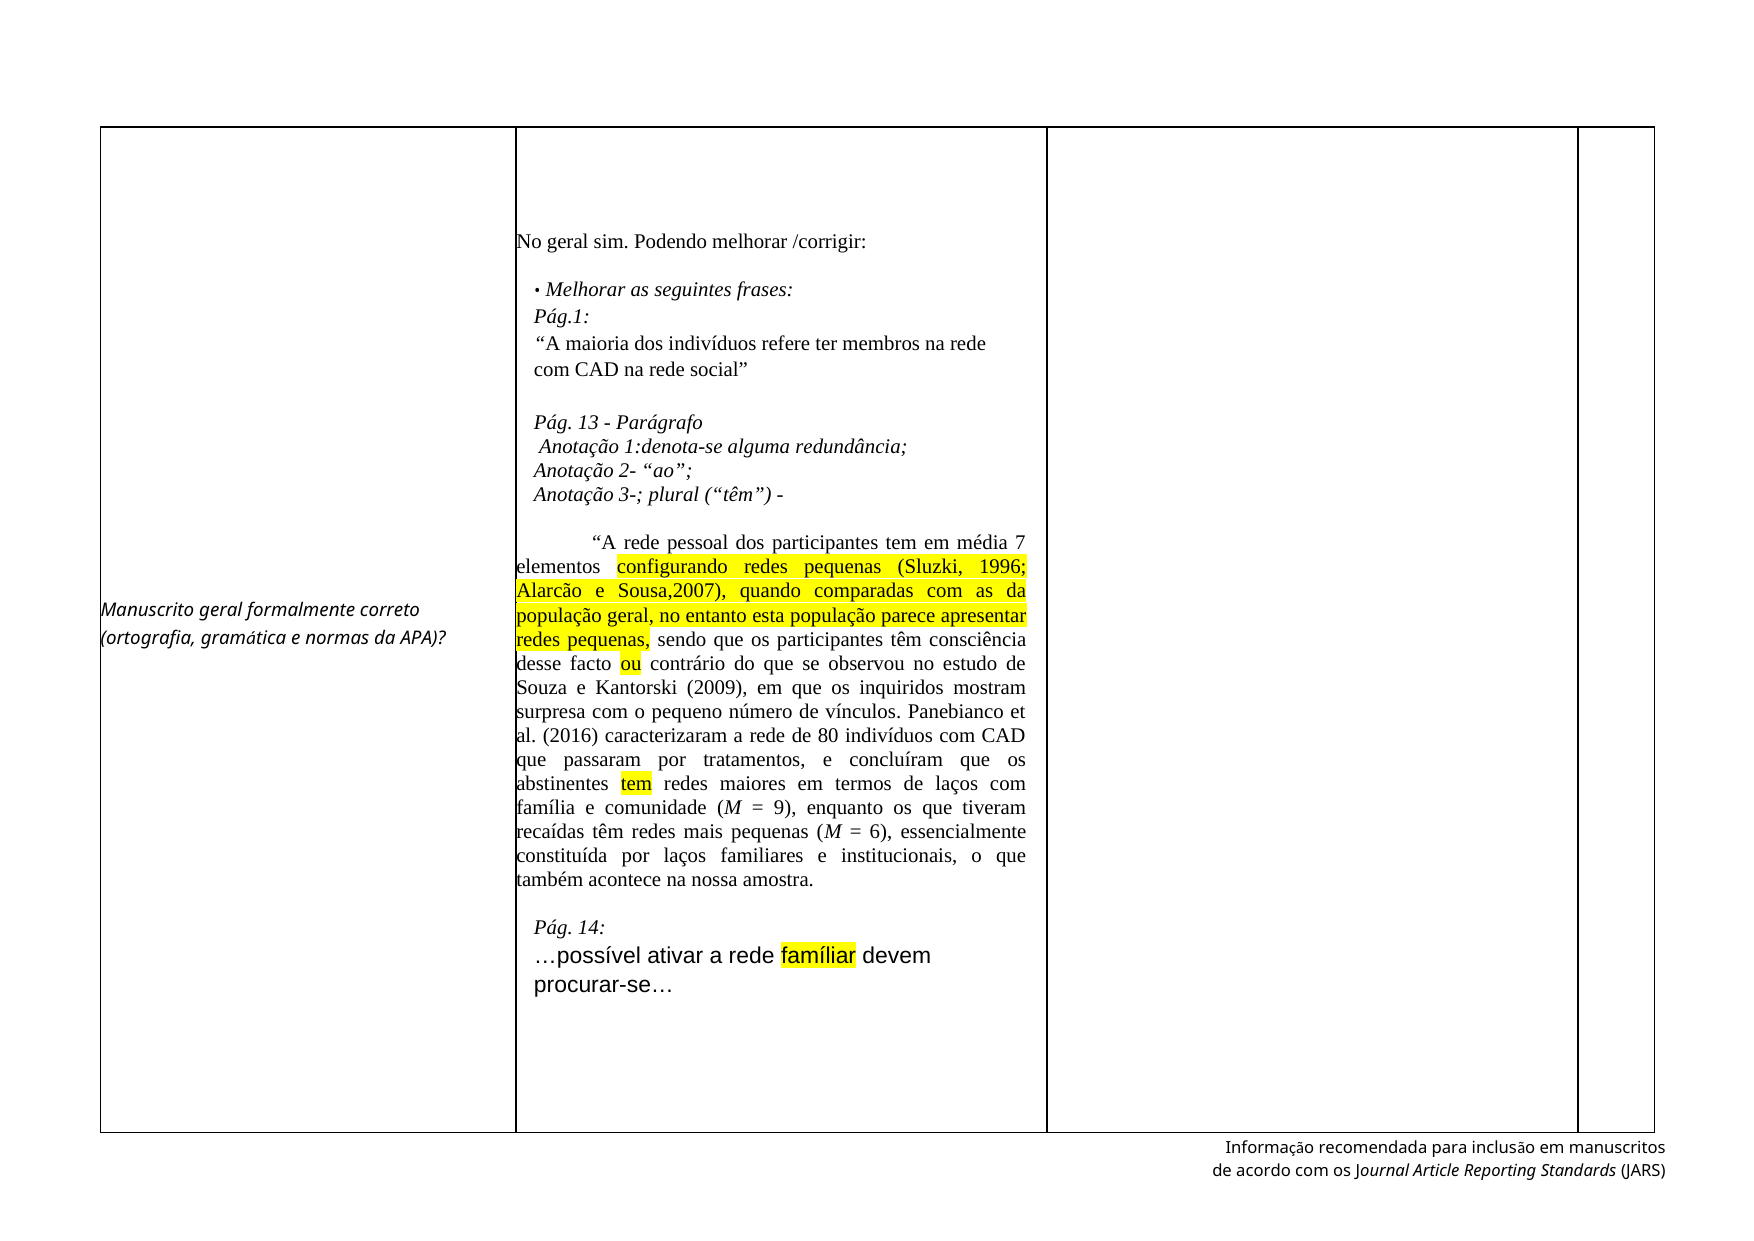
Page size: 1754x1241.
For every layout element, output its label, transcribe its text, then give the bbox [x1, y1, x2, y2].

table_cell No geral sim. Podendo melhorar /corrigir: Melhorar as seguintes frases: Pág.1: “A maioria dos indivíduos refere ter membros na rede com CAD na rede social” Pág. 13 - Parágrafo Anotação 1:denota-se alguma redundância; Anotação 2- “ao”; Anotação 3-; plural (“têm”) - “A rede pessoal dos participantes tem em média 7 elementos configurando redes pequenas (Sluzki, 1996; Alarcão e Sousa,2007), quando comparadas com as da população geral, no entanto esta população parece apresentar redes pequenas, sendo que os participantes têm consciência desse facto ou contrário do que se observou no estudo de Souza e Kantorski (2009), em que os inquiridos mostram surpresa com o pequeno número de vínculos. Panebianco et al. (2016) caracterizaram a rede de 80 indivíduos com CAD que passaram por tratamentos, e concluíram que os abstinentes tem redes maiores em termos de laços com família e comunidade (M = 9), enquanto os que tiveram recaídas têm redes mais pequenas (M = 6), essencialmente constituída por laços familiares e institucionais, o que também acontece na nossa amostra. Pág. 14: …possível ativar a rede famíliar devem procurar-se… [517, 627, 1026, 1132]
table_cell No geral sim. Podendo melhorar /corrigir: Melhorar as seguintes frases: Pág.1: “A maioria dos indivíduos refere ter membros na rede com CAD na rede social” Pág. 13 - Parágrafo Anotação 1:denota-se alguma redundância; Anotação 2- “ao”; Anotação 3-; plural (“têm”) - “A rede pessoal dos participantes tem em média 7 elementos configurando redes pequenas (Sluzki, 1996; Alarcão e Sousa,2007), quando comparadas com as da população geral, no entanto esta população parece apresentar redes pequenas, sendo que os participantes têm consciência desse facto ou contrário do que se observou no estudo de Souza e Kantorski (2009), em que os inquiridos mostram surpresa com o pequeno número de vínculos. Panebianco et al. (2016) caracterizaram a rede de 80 indivíduos com CAD que passaram por tratamentos, e concluíram que os abstinentes tem redes maiores em termos de laços com família e comunidade (M = 9), enquanto os que tiveram recaídas têm redes mais pequenas (M = 6), essencialmente constituída por laços familiares e institucionais, o que também acontece na nossa amostra. Pág. 14: …possível ativar a rede famíliar devem procurar-se… [517, 128, 1026, 579]
table_cell [1579, 128, 1654, 1132]
table_cell [1026, 128, 1046, 1132]
table_cell [1048, 128, 1577, 1132]
table_cell Manuscrito geral formalmente correto (ortografia, gramática e normas da APA)? [101, 128, 515, 1132]
